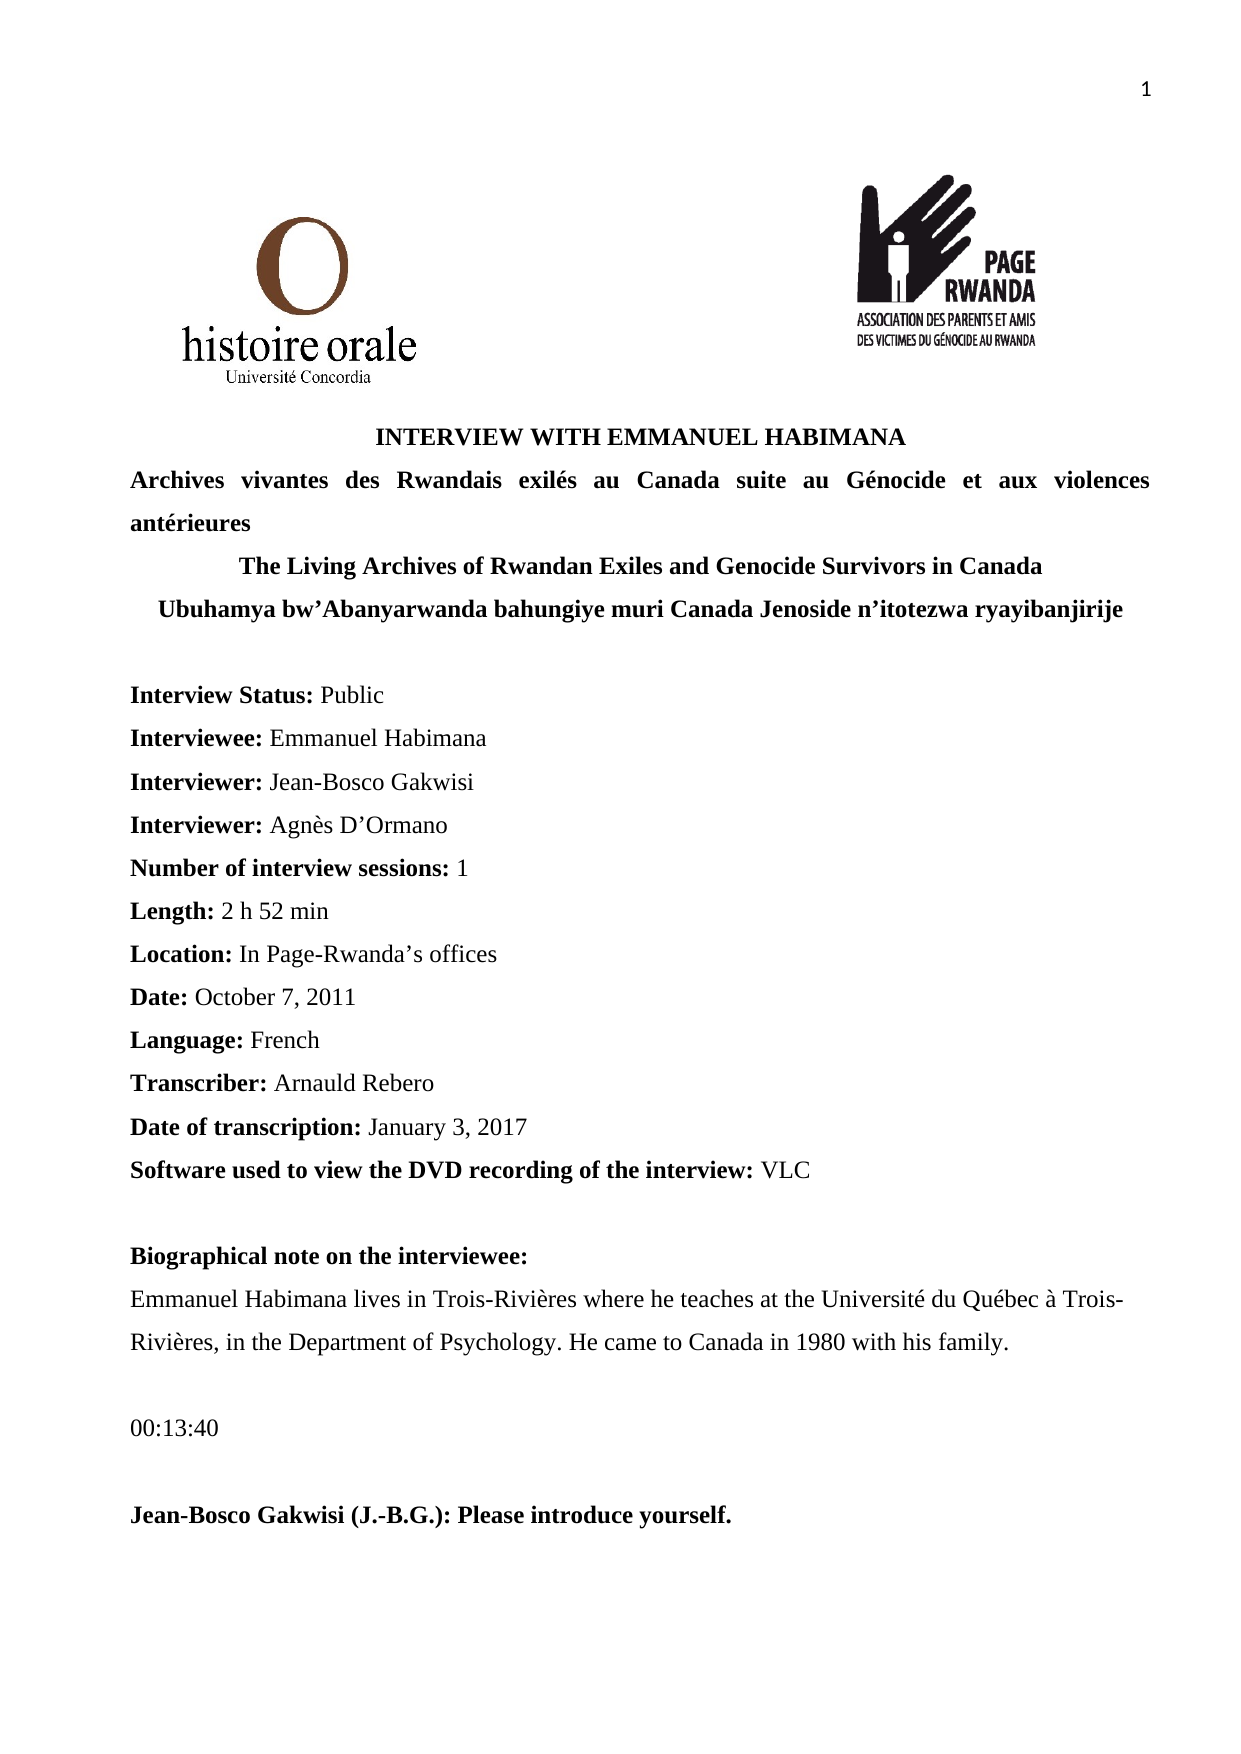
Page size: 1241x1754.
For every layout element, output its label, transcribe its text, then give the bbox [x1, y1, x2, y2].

text Date of transcription: January 3, 2017 [130, 1112, 1152, 1140]
text Date: October 7, 2011 [130, 982, 1152, 1011]
text Interviewer: Agnès D’Ormano [130, 810, 1152, 838]
text Location: In Page-Rwanda’s offices [130, 939, 1152, 968]
text Language: French [130, 1025, 1152, 1054]
text Interview Status: Public [130, 680, 1152, 709]
text Transcriber: Arnauld Rebero [130, 1068, 1152, 1097]
text Ubuhamya bw’Abanyarwanda bahungiye muri Canada Jenoside n’itotezwa ryayibanjirije [130, 594, 1152, 623]
text Software used to view the DVD recording of the interview: VLC [130, 1155, 1152, 1183]
text Biographical note on the interviewee: [130, 1241, 1152, 1270]
text Interviewee: Emmanuel Habimana [130, 723, 1152, 752]
picture [180, 217, 419, 387]
picture [850, 101, 1126, 387]
text Archives vivantes des Rwandais exilés au Canada suite au Génocide et aux violences antérieures [130, 465, 1152, 537]
text Emmanuel Habimana lives in Trois-Rivières where he teaches at the Université du Québec à Trois-Rivières, in the Department of Psychology. He came to Canada in 1980 with his family. [130, 1284, 1152, 1356]
text Jean-Bosco Gakwisi (J.-B.G.): Please introduce yourself. [130, 1500, 1152, 1528]
text Interviewer: Jean-Bosco Gakwisi [130, 767, 1152, 795]
text The Living Archives of Rwandan Exiles and Genocide Survivors in Canada [130, 551, 1152, 580]
text INTERVIEW WITH EMMANUEL HABIMANA [130, 422, 1152, 450]
text Length: 2 h 52 min [130, 896, 1152, 925]
text 00:13:40 [130, 1413, 1152, 1442]
text Number of interview sessions: 1 [130, 853, 1152, 882]
